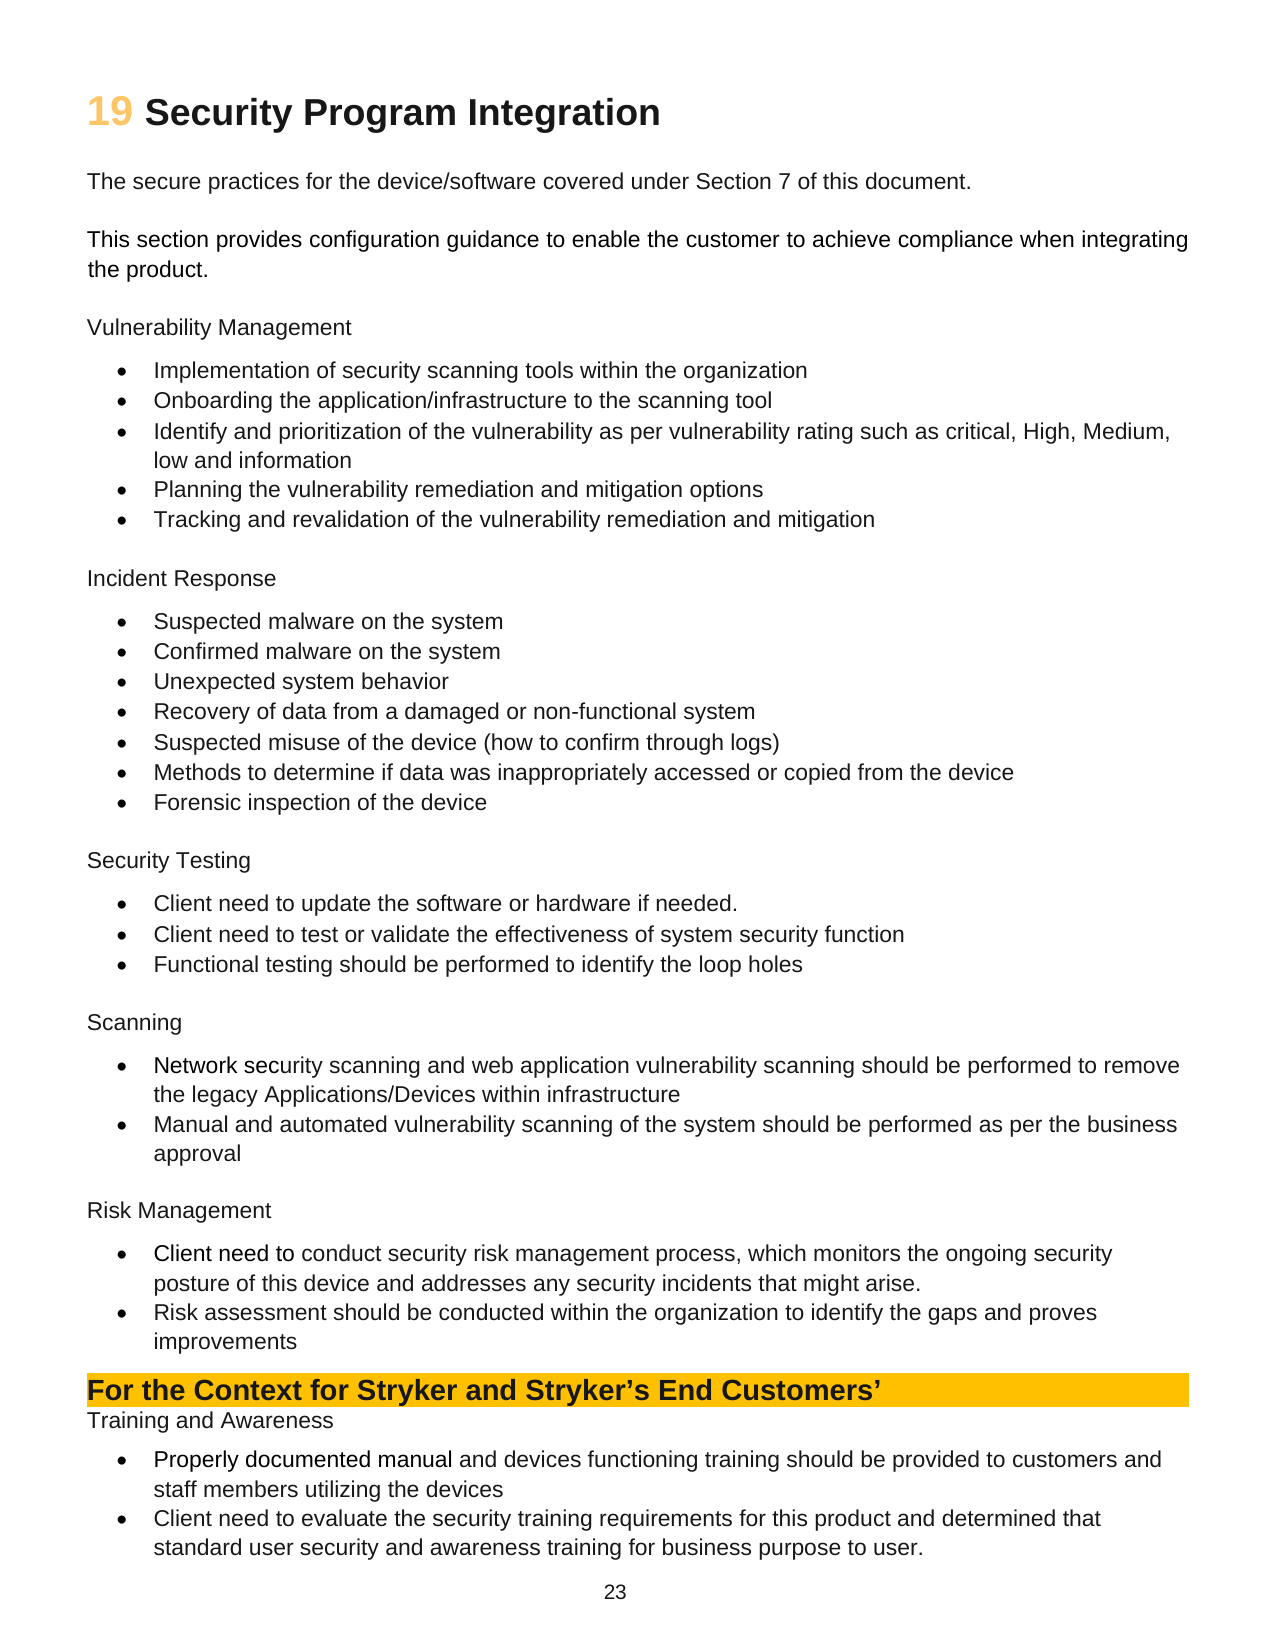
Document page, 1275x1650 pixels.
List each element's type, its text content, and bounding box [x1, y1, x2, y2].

list Identify and prioritization of the vulnerability as per vulnerability rating such as critical, High, Medium, low and information [116, 417, 1189, 473]
list Manual and automated vulnerability scanning of the system should be performed as per the business approval [116, 1110, 1189, 1166]
text The secure practices for the device/software covered under Section 7 of this document. [87, 168, 1189, 194]
subtitle 19 Security Program Integration [87, 87, 1189, 135]
list Client need to test or validate the effectiveness of system security function [116, 920, 1189, 948]
text Training and Awareness [87, 1407, 1189, 1433]
list Forensic inspection of the device [116, 788, 1189, 816]
text This section provides configuration guidance to enable the customer to achieve compliance when integrating the product. [87, 226, 1189, 282]
list Tracking and revalidation of the vulnerability remediation and mitigation [116, 506, 1189, 533]
list Risk assessment should be conducted within the organization to identify the gaps and proves improvements [116, 1298, 1189, 1354]
list Client need to conduct security risk management process, which monitors the ongoing security posture of this device and addresses any security incidents that might arise. [116, 1239, 1189, 1296]
list Network security scanning and web application vulnerability scanning should be performed to remove the legacy Applications/Devices within infrastructure [116, 1051, 1189, 1108]
list Functional testing should be performed to identify the loop holes [116, 950, 1189, 978]
text Risk Management [87, 1197, 1189, 1224]
text Scanning [87, 1009, 1189, 1036]
list Recovery of data from a damaged or non-functional system [116, 697, 1189, 726]
list Suspected malware on the system [116, 607, 1189, 635]
list Client need to update the software or hardware if needed. [116, 889, 1189, 917]
text For the Context for Stryker and Stryker’s End Customers’ [87, 1373, 1189, 1407]
list Methods to determine if data was inappropriately accessed or copied from the device [116, 758, 1189, 786]
list Properly documented manual and devices functioning training should be provided to customers and staff members utilizing the devices [116, 1446, 1189, 1502]
list Confirmed malware on the system [116, 637, 1189, 665]
text Vulnerability Management [87, 314, 1189, 341]
list Implementation of security scanning tools within the organization [116, 356, 1189, 384]
list Suspected misuse of the device (how to confirm through logs) [116, 728, 1189, 756]
text Incident Response [87, 565, 1189, 591]
list Planning the vulnerability remediation and mitigation options [116, 475, 1189, 503]
list Unexpected system behavior [116, 667, 1189, 695]
text Security Testing [87, 847, 1189, 874]
list Onboarding the application/infrastructure to the scanning tool [116, 387, 1189, 414]
list Client need to evaluate the security training requirements for this product and determined that standard user security and awareness training for business purpose to user. [116, 1504, 1189, 1561]
